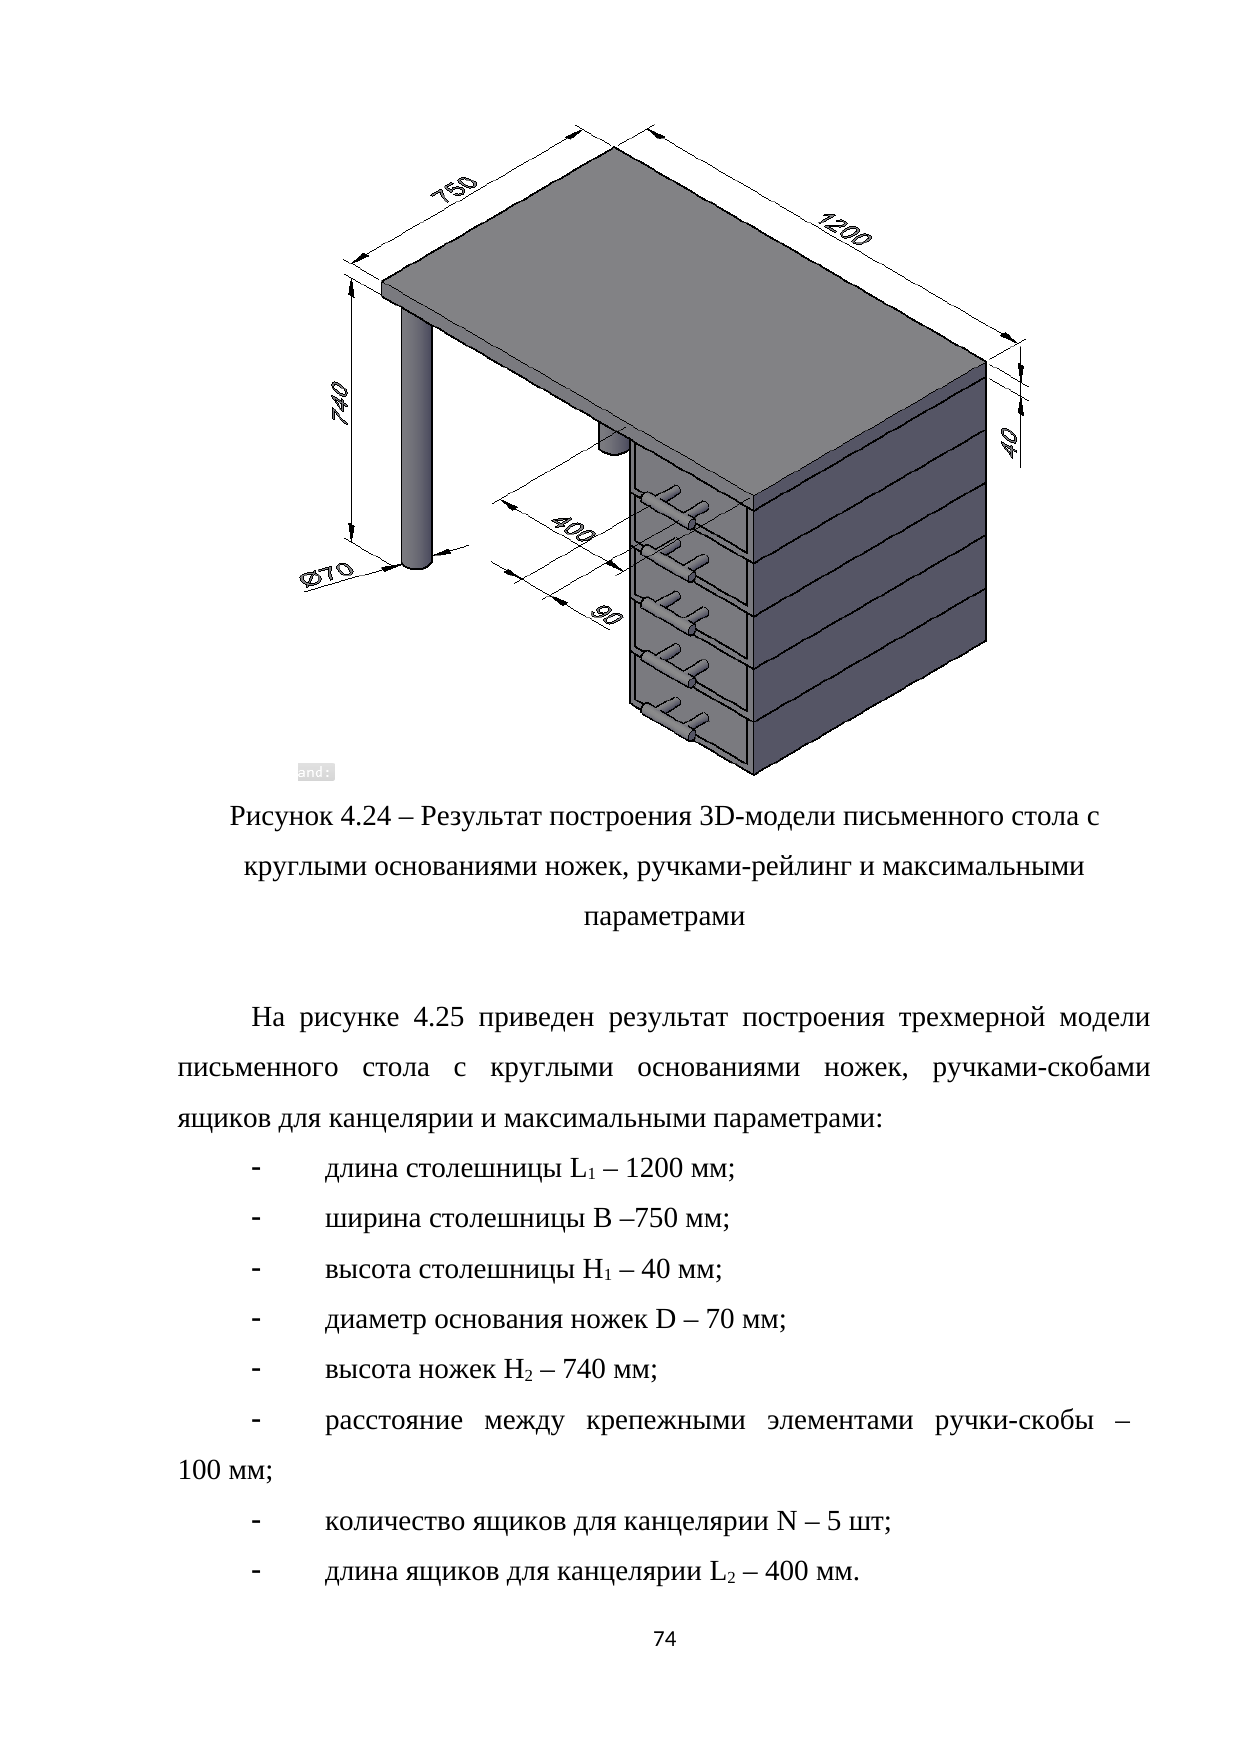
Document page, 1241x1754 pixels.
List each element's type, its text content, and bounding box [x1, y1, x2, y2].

list ширина столешницы B –750 мм; [177, 1200, 1152, 1234]
picture [298, 118, 1031, 784]
list длина ящиков для канцелярии L2 – 400 мм. [177, 1553, 1152, 1587]
list высота ножек H2 – 740 мм; [177, 1352, 1152, 1385]
list длина столешницы L1 – 1200 мм; [177, 1150, 1152, 1184]
list количество ящиков для канцелярии N – 5 шт; [177, 1503, 1152, 1536]
text На рисунке 4.25 приведен результат построения трехмерной модели письменного стола с круглыми основаниями ножек, ручками-скобами ящиков для канцелярии и максимальными параметрами: [177, 999, 1152, 1133]
text Рисунок 4.24 – Результат построения 3D-модели письменного стола c круглыми основаниями ножек, ручками-рейлинг и максимальными параметрами [177, 798, 1152, 932]
list диаметр основания ножек D – 70 мм; [177, 1301, 1152, 1335]
list расстояние между крепежными элементами ручки-скобы – 100 мм; [177, 1402, 1152, 1486]
list высота столешницы H1 – 40 мм; [177, 1251, 1152, 1284]
